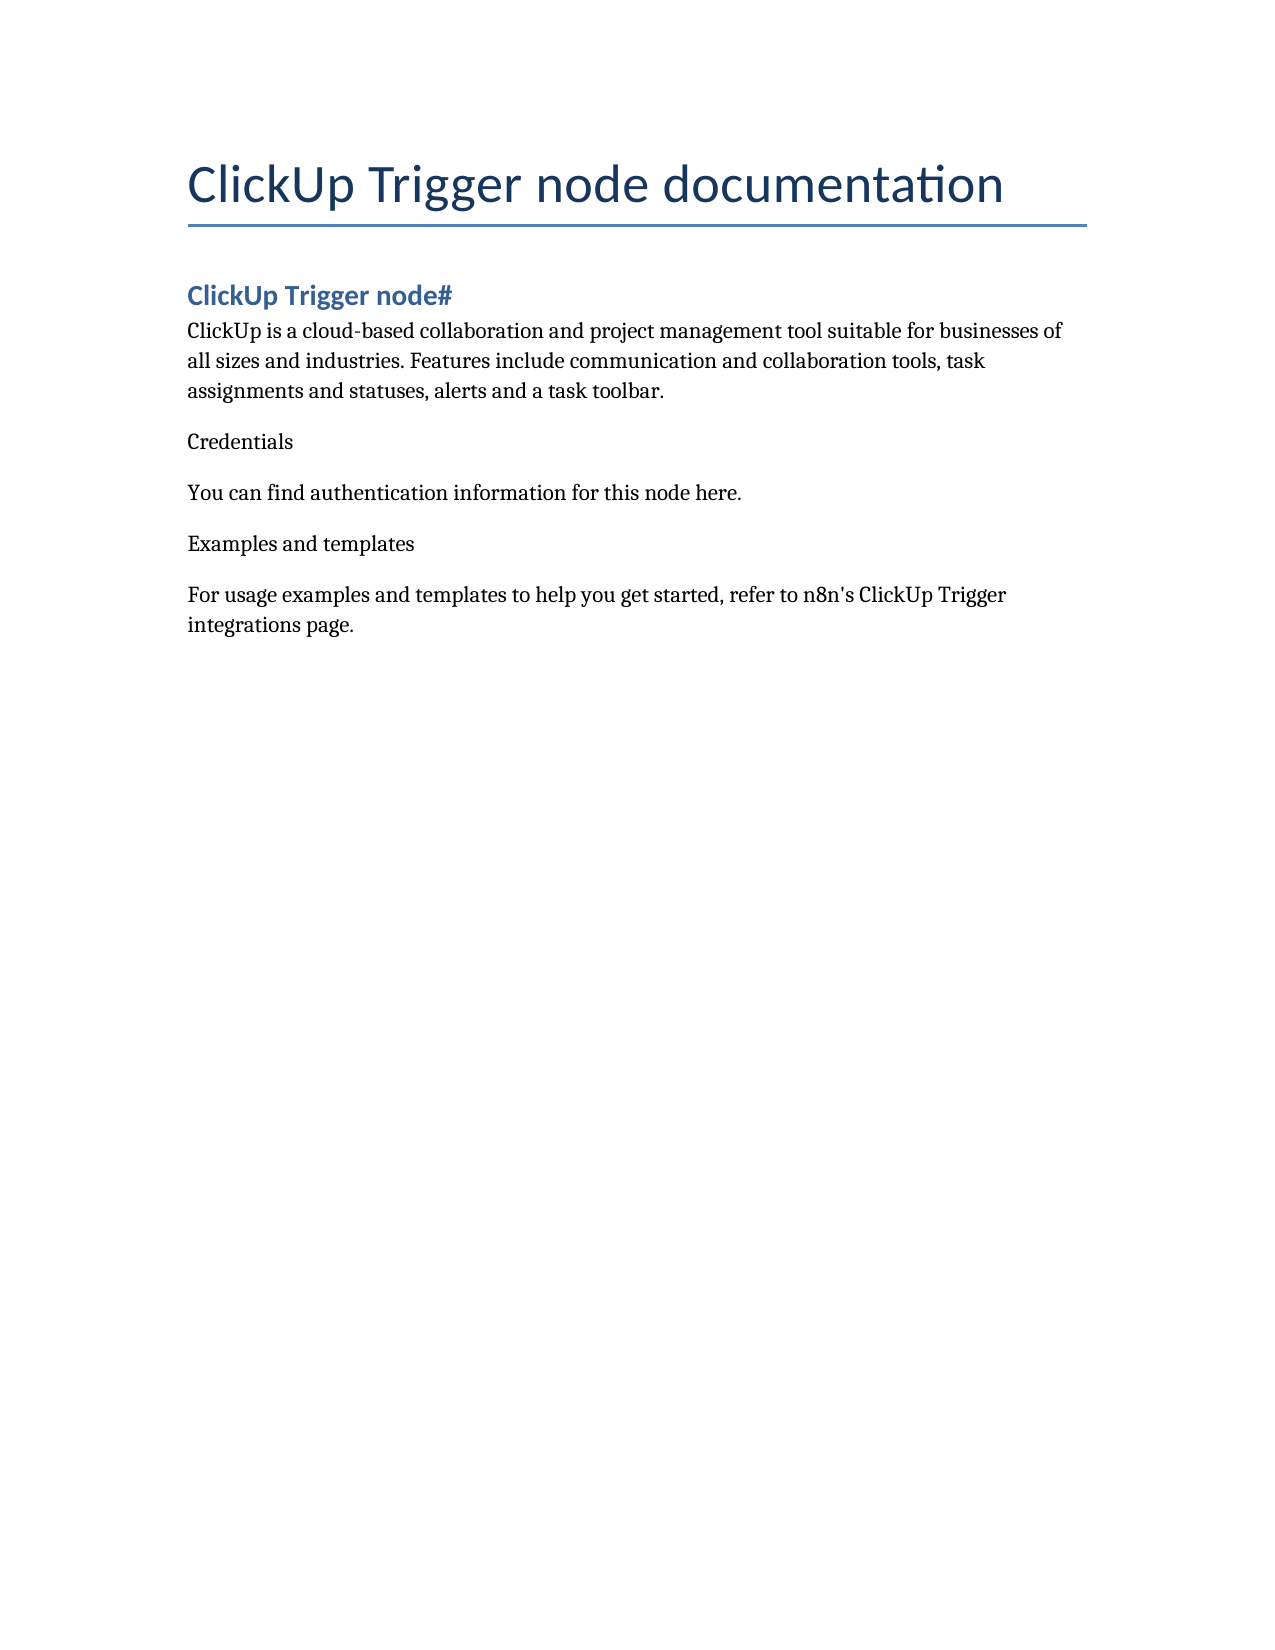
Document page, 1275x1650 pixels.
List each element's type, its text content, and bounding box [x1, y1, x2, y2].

text Credentials [187, 429, 1087, 455]
text You can find authentication information for this node here. [187, 480, 1087, 506]
text ClickUp is a cloud-based collaboration and project management tool suitable for businesses of all sizes and industries. Features include communication and collaboration tools, task assignments and statuses, alerts and a task toolbar. [187, 317, 1087, 404]
text For usage examples and templates to help you get started, refer to n8n's ClickUp Trigger integrations page. [187, 582, 1087, 639]
subtitle ClickUp Trigger node# [187, 277, 1087, 312]
title ClickUp Trigger node documentation [187, 150, 1087, 227]
text Examples and templates [187, 531, 1087, 557]
